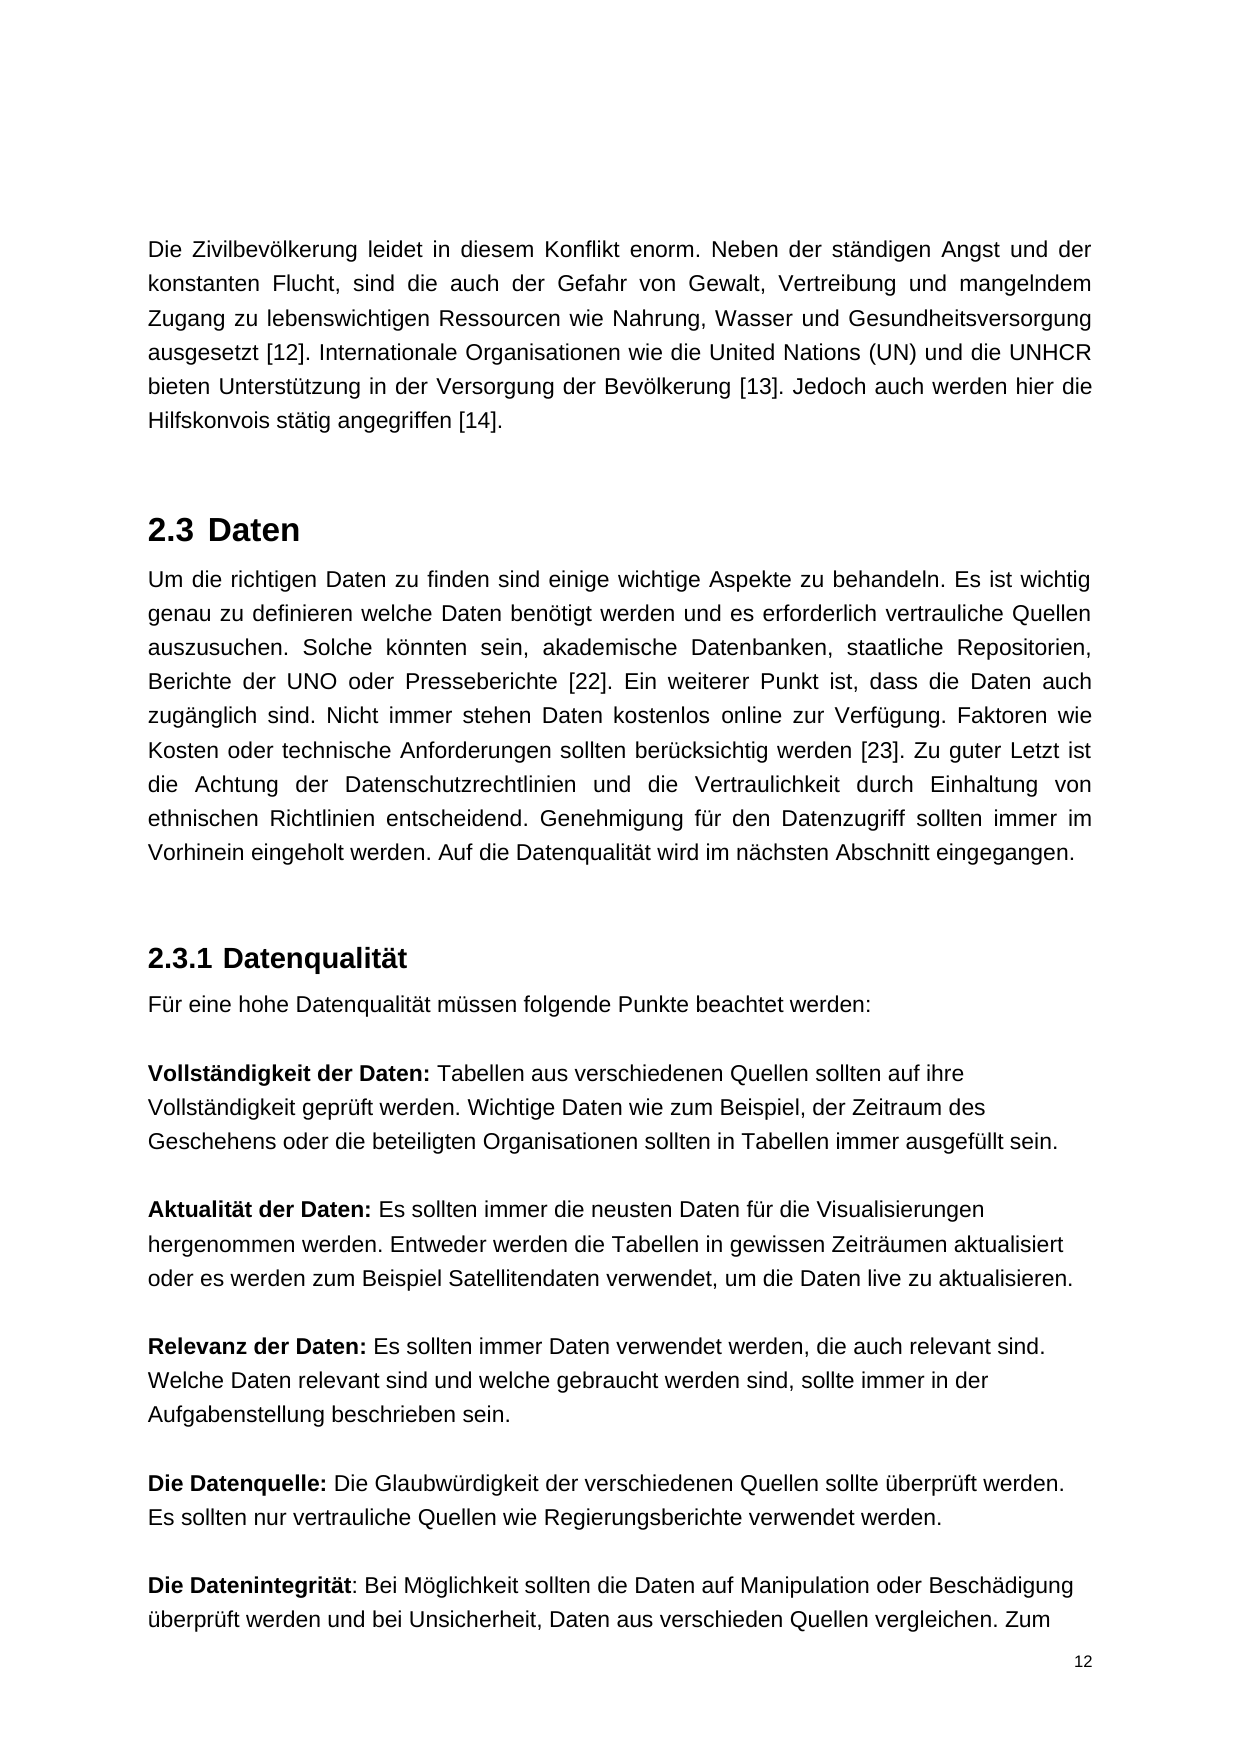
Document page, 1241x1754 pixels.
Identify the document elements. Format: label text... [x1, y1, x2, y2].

text Vollständigkeit der Daten: Tabellen aus verschiedenen Quellen sollten auf ihre Vollständigkeit geprüft werden. Wichtige Daten wie zum Beispiel, der Zeitraum des Geschehens oder die beteiligten Organisationen sollten in Tabellen immer ausgefüllt sein. [148, 1060, 1092, 1154]
text Um die richtigen Daten zu finden sind einige wichtige Aspekte zu behandeln. Es ist wichtig genau zu definieren welche Daten benötigt werden und es erforderlich vertrauliche Quellen auszusuchen. Solche könnten sein, akademische Datenbanken, staatliche Repositorien, Berichte der UNO oder Presseberichte [22]. Ein weiterer Punkt ist, dass die Daten auch zugänglich sind. Nicht immer stehen Daten kostenlos online zur Verfügung. Faktoren wie Kosten oder technische Anforderungen sollten berücksichtig werden [23]. Zu guter Letzt ist die Achtung der Datenschutzrechtlinien und die Vertraulichkeit durch Einhaltung von ethnischen Richtlinien entscheidend. Genehmigung für den Datenzugriff sollten immer im Vorhinein eingeholt werden. Auf die Datenqualität wird im nächsten Abschnitt eingegangen. [148, 566, 1092, 865]
subtitle Daten [148, 509, 1092, 548]
subtitle Datenqualität [148, 942, 1092, 975]
text Für eine hohe Datenqualität müssen folgende Punkte beachtet werden: [148, 991, 1092, 1018]
text Die Datenquelle: Die Glaubwürdigkeit der verschiedenen Quellen sollte überprüft werden. Es sollten nur vertrauliche Quellen wie Regierungsberichte verwendet werden. [148, 1470, 1092, 1530]
text Aktualität der Daten: Es sollten immer die neusten Daten für die Visualisierungen hergenommen werden. Entweder werden die Tabellen in gewissen Zeiträumen aktualisiert oder es werden zum Beispiel Satellitendaten verwendet, um die Daten live zu aktualisieren. [148, 1196, 1092, 1291]
text Die Zivilbevölkerung leidet in diesem Konflikt enorm. Neben der ständigen Angst und der konstanten Flucht, sind die auch der Gefahr von Gewalt, Vertreibung und mangelndem Zugang zu lebenswichtigen Ressourcen wie Nahrung, Wasser und Gesundheitsversorgung ausgesetzt [12]. Internationale Organisationen wie die United Nations (UN) und die UNHCR bieten Unterstützung in der Versorgung der Bevölkerung [13]. Jedoch auch werden hier die Hilfskonvois stätig angegriffen [14]. [148, 236, 1092, 433]
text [148, 1572, 1092, 1633]
text Relevanz der Daten: Es sollten immer Daten verwendet werden, die auch relevant sind. Welche Daten relevant sind und welche gebraucht werden sind, sollte immer in der Aufgabenstellung beschrieben sein. [148, 1333, 1092, 1428]
